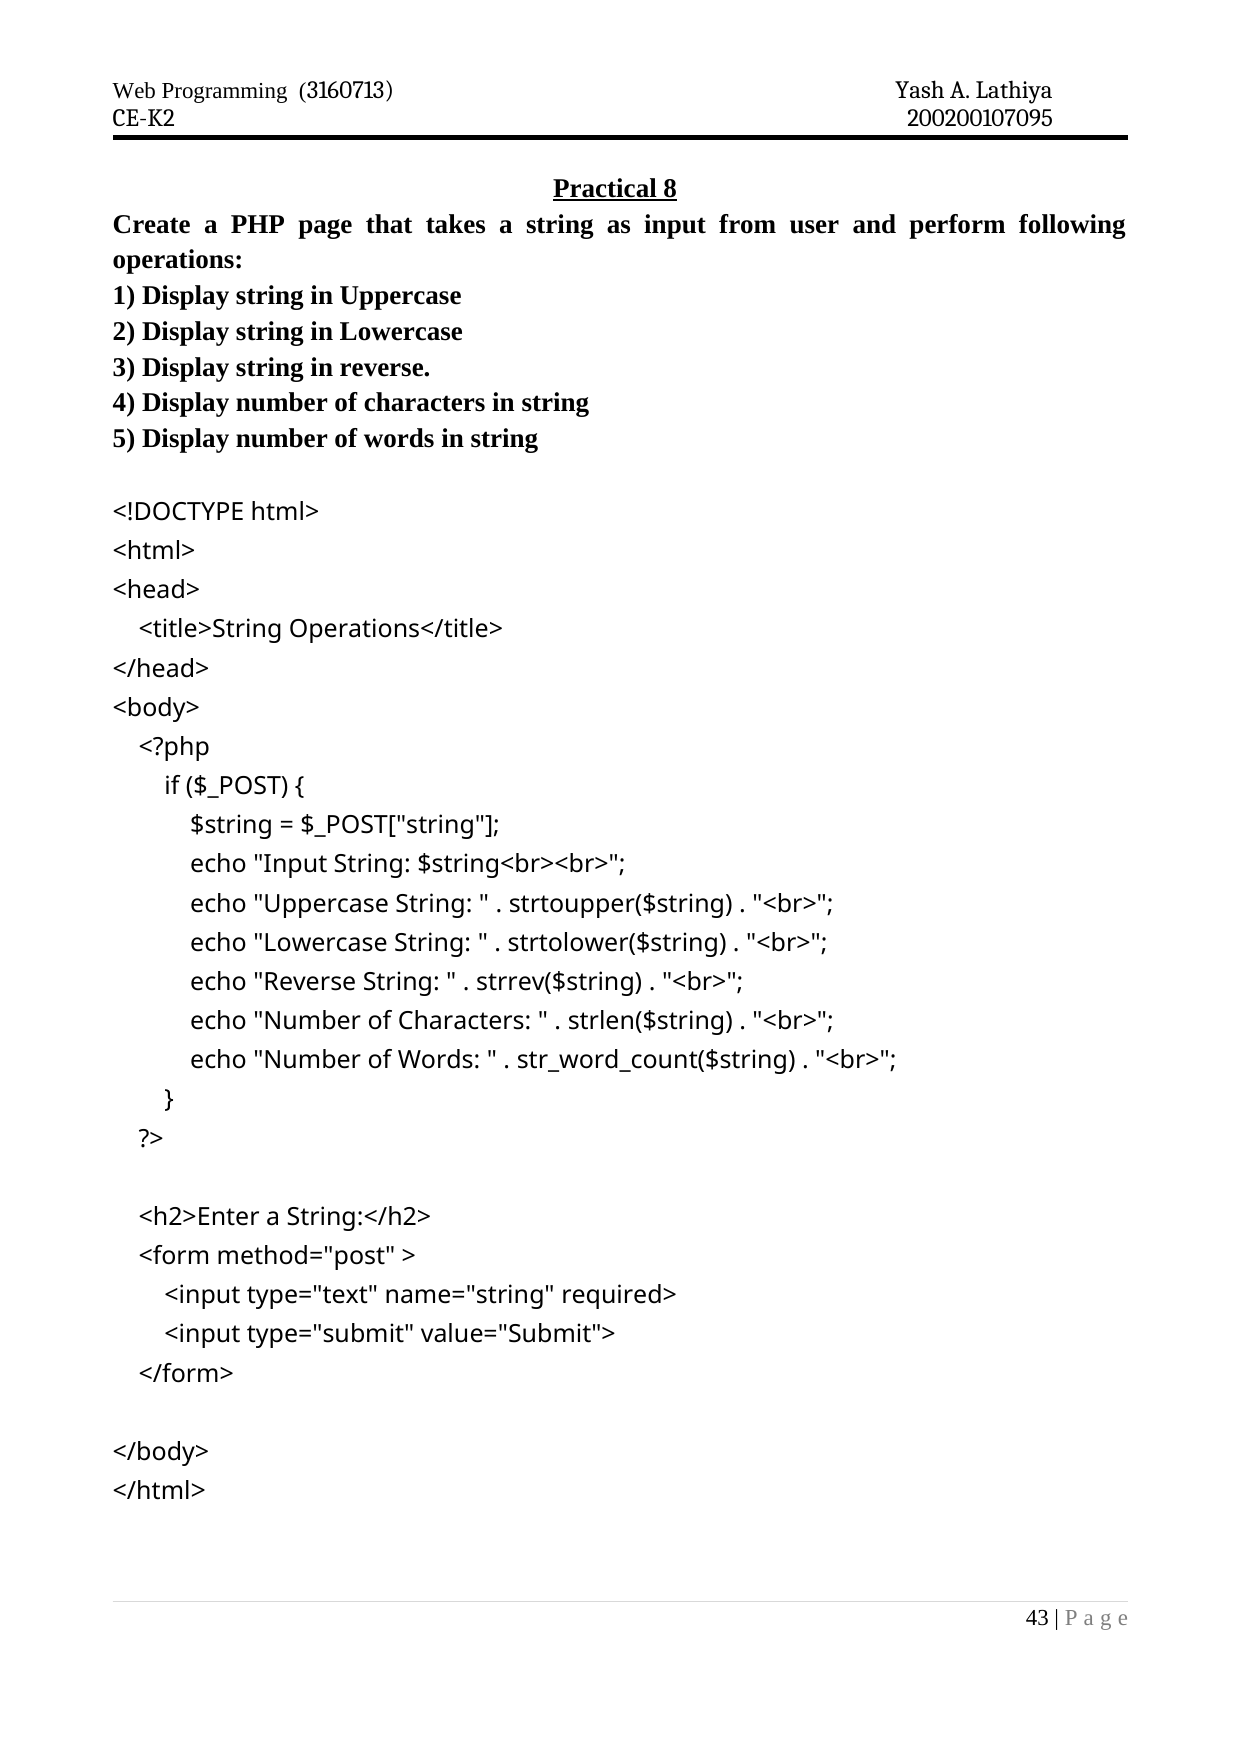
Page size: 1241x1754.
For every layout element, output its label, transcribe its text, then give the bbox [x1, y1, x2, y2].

text echo "Number of Characters: " . strlen($string) . "<br>"; [112, 1003, 1128, 1037]
text 4) Display number of characters in string [112, 386, 1128, 418]
text Create a PHP page that takes a string as input from user and perform following operations: [112, 208, 1128, 275]
text <input type="text" name="string" required> [112, 1277, 1128, 1311]
text echo "Uppercase String: " . strtoupper($string) . "<br>"; [112, 885, 1128, 919]
text 5) Display number of words in string [112, 422, 1128, 453]
text 3) Display string in reverse. [112, 351, 1128, 382]
text echo "Number of Words: " . str_word_count($string) . "<br>"; [112, 1042, 1128, 1076]
text $string = $_POST["string"]; [112, 807, 1128, 841]
text <?php [112, 729, 1128, 763]
text echo "Lowercase String: " . strtolower($string) . "<br>"; [112, 924, 1128, 958]
text <h2>Enter a String:</h2> [112, 1199, 1128, 1233]
text ?> [112, 1120, 1128, 1154]
text <!DOCTYPE html> [112, 494, 1128, 528]
text echo "Input String: $string<br><br>"; [112, 846, 1128, 880]
text <html> [112, 533, 1128, 567]
text } [112, 1081, 1128, 1115]
text <title>String Operations</title> [112, 611, 1128, 645]
text <form method="post" > [112, 1238, 1128, 1272]
text <input type="submit" value="Submit"> [112, 1316, 1128, 1350]
text </form> [112, 1355, 1128, 1389]
text </html> [112, 1473, 1128, 1507]
text 2) Display string in Lowercase [112, 315, 1128, 346]
text </body> [112, 1434, 1128, 1468]
text <head> [112, 572, 1128, 606]
text <body> [112, 689, 1128, 723]
text </head> [112, 650, 1128, 684]
text 1) Display string in Uppercase [112, 279, 1128, 310]
text echo "Reverse String: " . strrev($string) . "<br>"; [112, 964, 1128, 998]
text Practical 8 [412, 172, 742, 203]
text if ($_POST) { [112, 768, 1128, 802]
